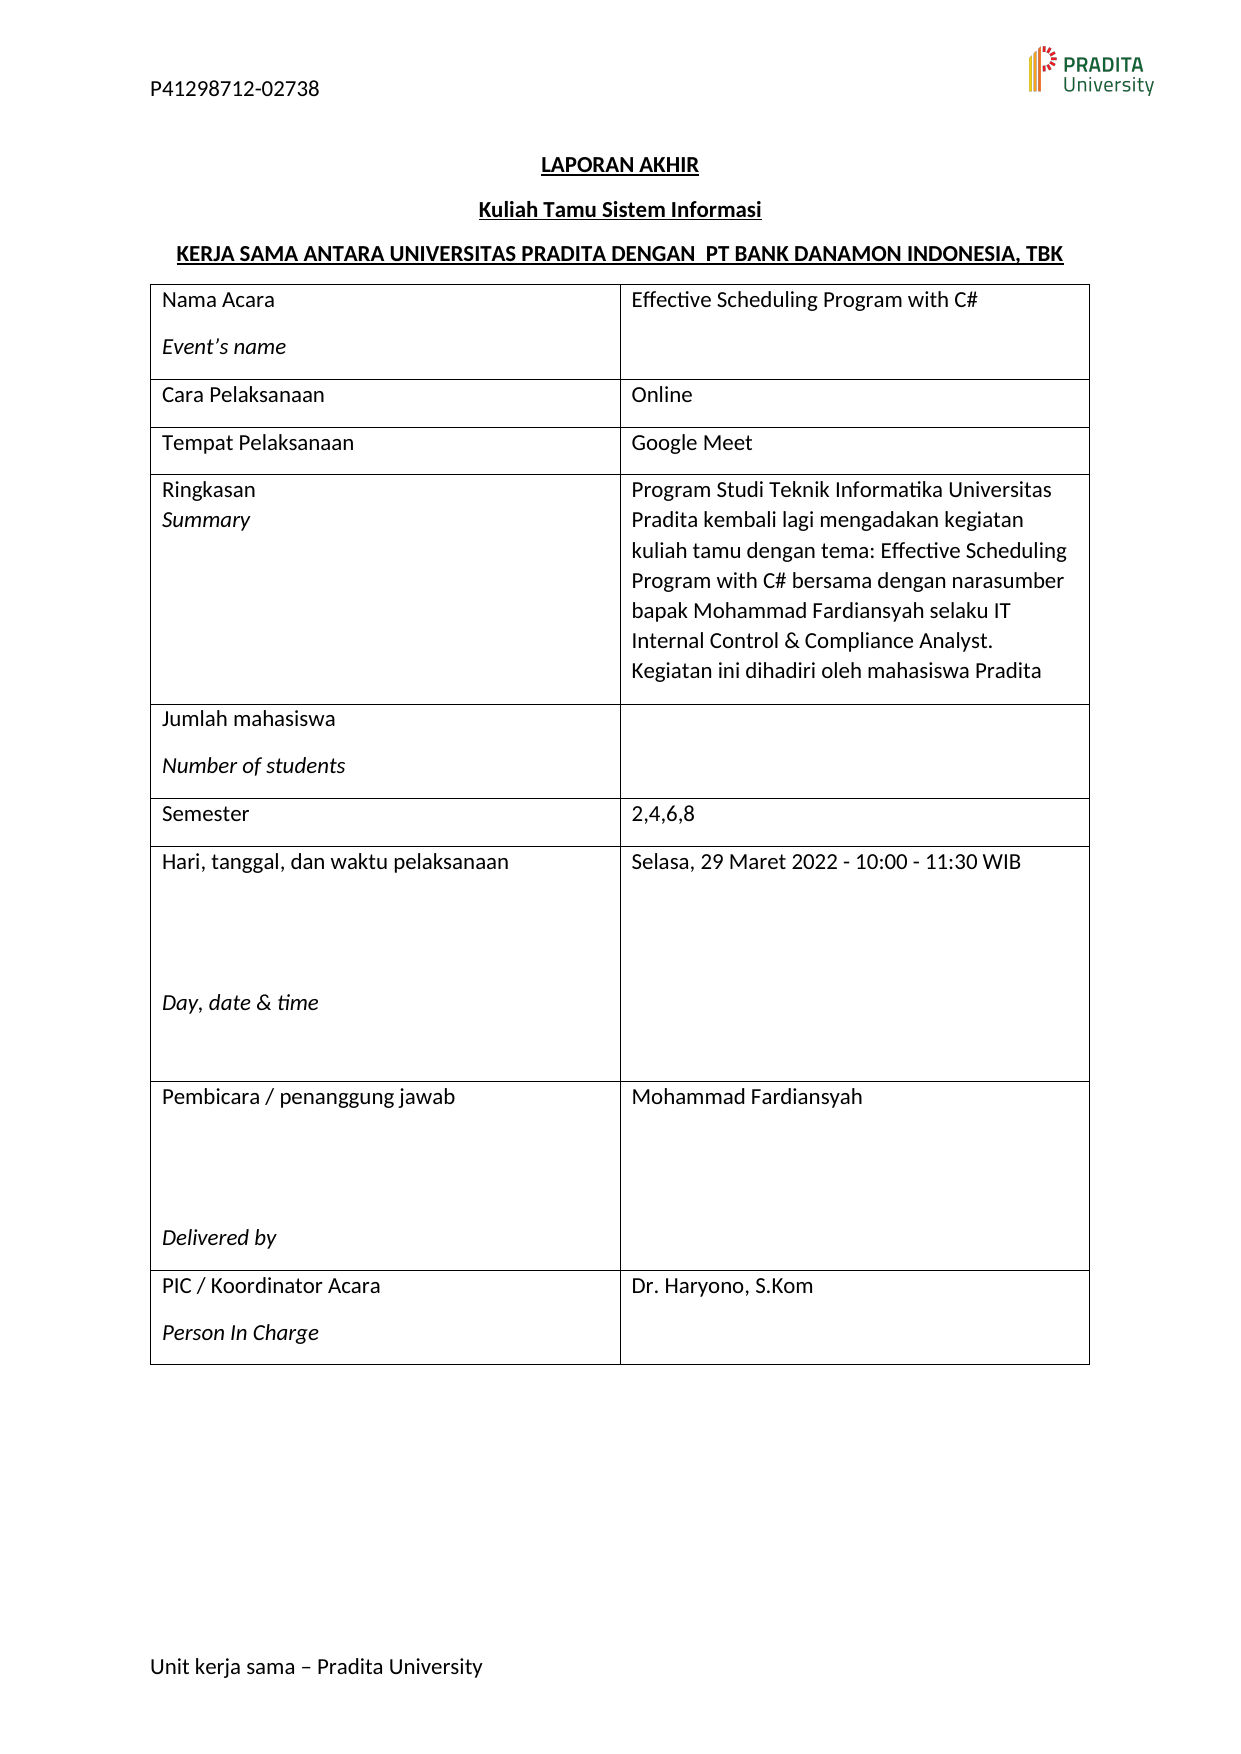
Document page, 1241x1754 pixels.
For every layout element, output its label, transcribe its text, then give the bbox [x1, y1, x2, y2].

text Kuliah Tamu Sistem Informasi [150, 195, 1090, 223]
table_cell Hari, tanggal, dan waktu pelaksanaan Day, date & time [151, 847, 620, 1081]
table_cell Selasa, 29 Maret 2022 - 10:00 - 11:30 WIB [621, 847, 1089, 1081]
table_cell Online [621, 380, 1089, 427]
table_cell Ringkasan Summary [151, 475, 620, 703]
table_cell Cara Pelaksanaan [151, 380, 620, 427]
table_cell Semester [151, 799, 620, 846]
text LAPORAN AKHIR [150, 150, 1090, 178]
table_cell Jumlah mahasiswa Number of students [151, 705, 620, 798]
table_header Effective Scheduling Program with C# [621, 285, 1089, 379]
table_cell Pembicara / penanggung jawab Delivered by [151, 1082, 620, 1270]
table_header Nama Acara Event’s name [151, 285, 620, 379]
picture [1025, 43, 1158, 100]
table_cell 2,4,6,8 [621, 799, 1089, 846]
table_cell [621, 705, 1089, 798]
table_cell Dr. Haryono, S.Kom [621, 1271, 1089, 1364]
table_cell Program Studi Teknik Informatika Universitas Pradita kembali lagi mengadakan kegiatan kuliah tamu dengan tema: Effective Scheduling Program with C# bersama dengan narasumber bapak Mohammad Fardiansyah selaku IT Internal Control & Compliance Analyst. Kegiatan ini dihadiri oleh mahasiswa Pradita [621, 475, 1089, 703]
table_cell Tempat Pelaksanaan [151, 428, 620, 474]
table_cell PIC / Koordinator Acara Person In Charge [151, 1271, 620, 1364]
text KERJA SAMA ANTARA UNIVERSITAS PRADITA DENGAN PT BANK DANAMON INDONESIA, TBK [150, 239, 1090, 267]
table_cell Mohammad Fardiansyah [621, 1082, 1089, 1270]
table_cell Google Meet [621, 428, 1089, 474]
